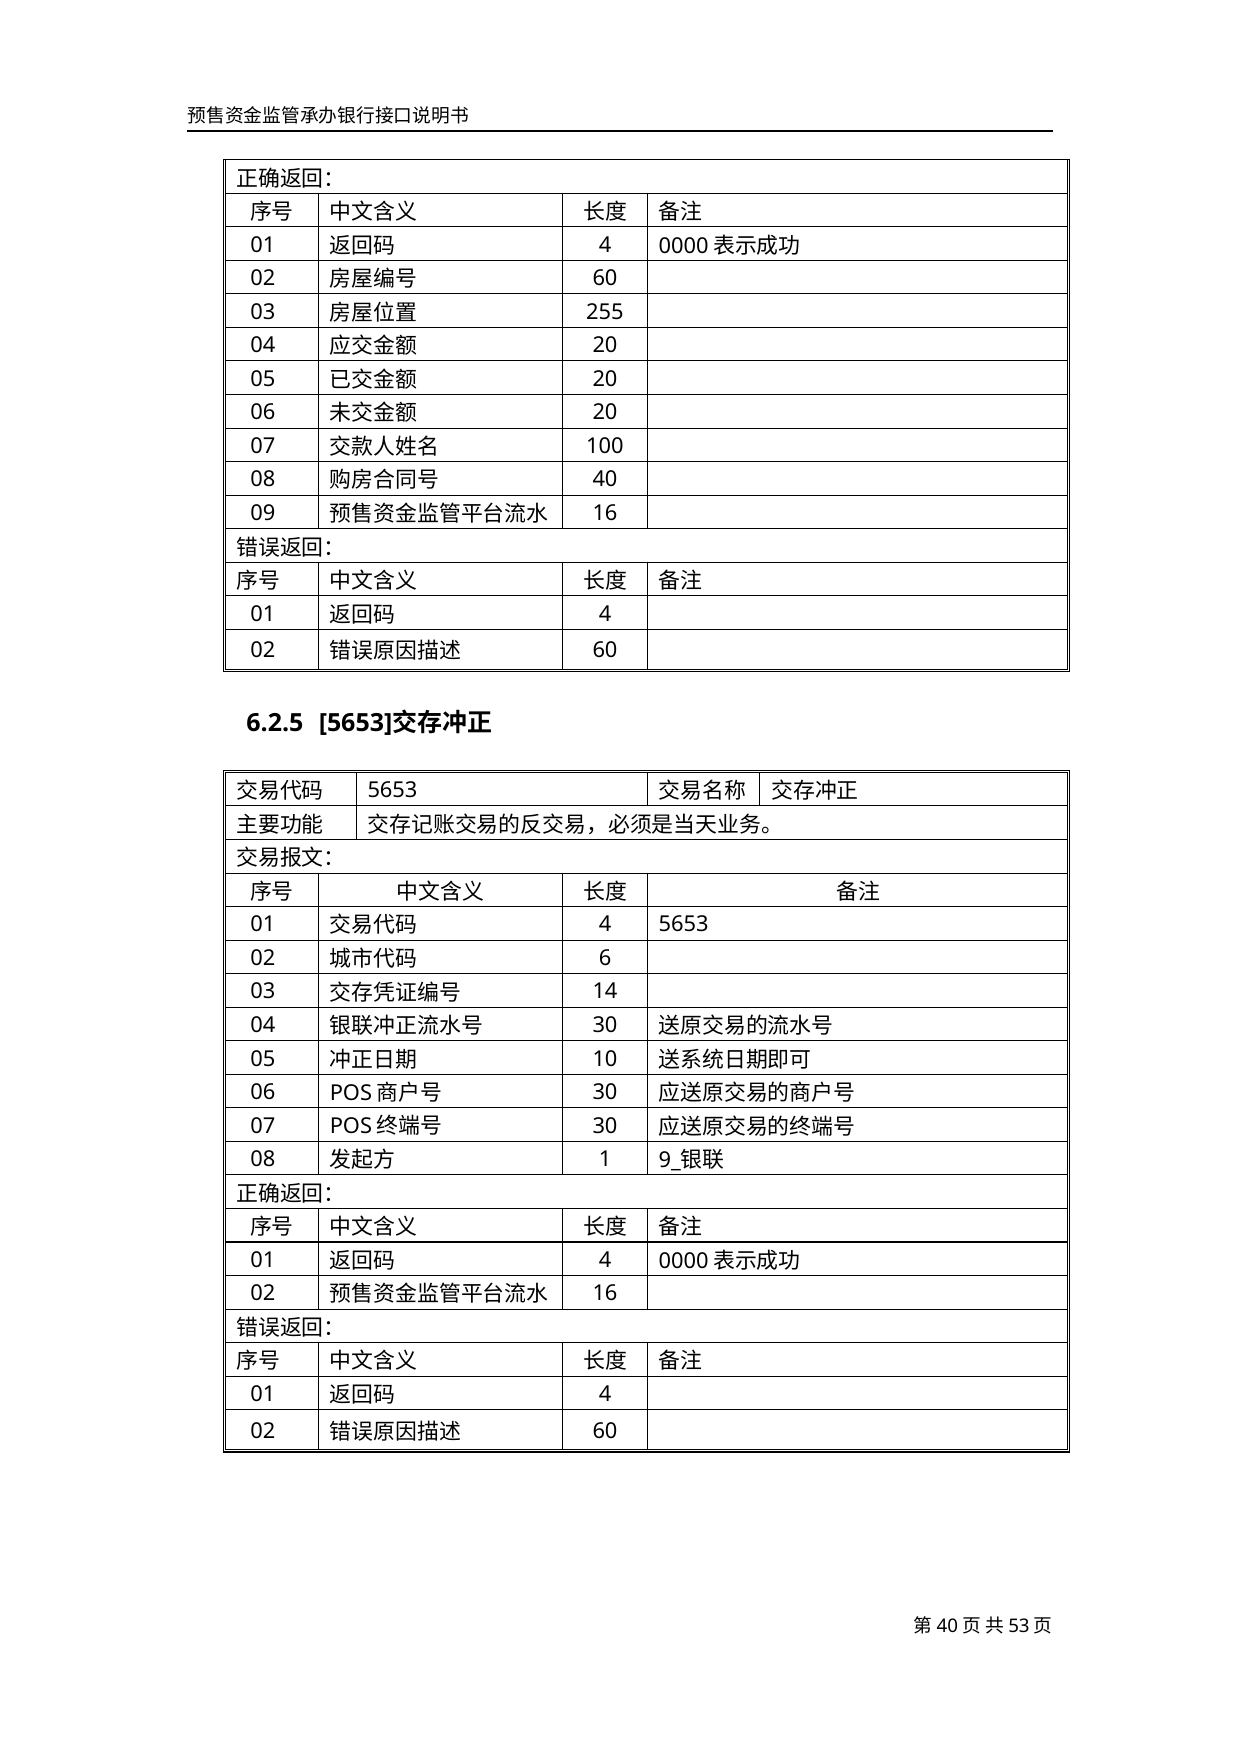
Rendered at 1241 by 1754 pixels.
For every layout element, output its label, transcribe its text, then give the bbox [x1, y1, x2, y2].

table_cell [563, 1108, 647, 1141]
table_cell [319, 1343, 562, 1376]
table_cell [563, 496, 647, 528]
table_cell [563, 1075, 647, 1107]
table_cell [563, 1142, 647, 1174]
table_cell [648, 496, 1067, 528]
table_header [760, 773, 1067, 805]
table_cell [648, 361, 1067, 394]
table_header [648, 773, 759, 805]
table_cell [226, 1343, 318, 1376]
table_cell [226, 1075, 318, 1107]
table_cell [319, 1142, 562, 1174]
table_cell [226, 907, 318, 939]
subtitle [5653]交存冲正 [246, 688, 1053, 753]
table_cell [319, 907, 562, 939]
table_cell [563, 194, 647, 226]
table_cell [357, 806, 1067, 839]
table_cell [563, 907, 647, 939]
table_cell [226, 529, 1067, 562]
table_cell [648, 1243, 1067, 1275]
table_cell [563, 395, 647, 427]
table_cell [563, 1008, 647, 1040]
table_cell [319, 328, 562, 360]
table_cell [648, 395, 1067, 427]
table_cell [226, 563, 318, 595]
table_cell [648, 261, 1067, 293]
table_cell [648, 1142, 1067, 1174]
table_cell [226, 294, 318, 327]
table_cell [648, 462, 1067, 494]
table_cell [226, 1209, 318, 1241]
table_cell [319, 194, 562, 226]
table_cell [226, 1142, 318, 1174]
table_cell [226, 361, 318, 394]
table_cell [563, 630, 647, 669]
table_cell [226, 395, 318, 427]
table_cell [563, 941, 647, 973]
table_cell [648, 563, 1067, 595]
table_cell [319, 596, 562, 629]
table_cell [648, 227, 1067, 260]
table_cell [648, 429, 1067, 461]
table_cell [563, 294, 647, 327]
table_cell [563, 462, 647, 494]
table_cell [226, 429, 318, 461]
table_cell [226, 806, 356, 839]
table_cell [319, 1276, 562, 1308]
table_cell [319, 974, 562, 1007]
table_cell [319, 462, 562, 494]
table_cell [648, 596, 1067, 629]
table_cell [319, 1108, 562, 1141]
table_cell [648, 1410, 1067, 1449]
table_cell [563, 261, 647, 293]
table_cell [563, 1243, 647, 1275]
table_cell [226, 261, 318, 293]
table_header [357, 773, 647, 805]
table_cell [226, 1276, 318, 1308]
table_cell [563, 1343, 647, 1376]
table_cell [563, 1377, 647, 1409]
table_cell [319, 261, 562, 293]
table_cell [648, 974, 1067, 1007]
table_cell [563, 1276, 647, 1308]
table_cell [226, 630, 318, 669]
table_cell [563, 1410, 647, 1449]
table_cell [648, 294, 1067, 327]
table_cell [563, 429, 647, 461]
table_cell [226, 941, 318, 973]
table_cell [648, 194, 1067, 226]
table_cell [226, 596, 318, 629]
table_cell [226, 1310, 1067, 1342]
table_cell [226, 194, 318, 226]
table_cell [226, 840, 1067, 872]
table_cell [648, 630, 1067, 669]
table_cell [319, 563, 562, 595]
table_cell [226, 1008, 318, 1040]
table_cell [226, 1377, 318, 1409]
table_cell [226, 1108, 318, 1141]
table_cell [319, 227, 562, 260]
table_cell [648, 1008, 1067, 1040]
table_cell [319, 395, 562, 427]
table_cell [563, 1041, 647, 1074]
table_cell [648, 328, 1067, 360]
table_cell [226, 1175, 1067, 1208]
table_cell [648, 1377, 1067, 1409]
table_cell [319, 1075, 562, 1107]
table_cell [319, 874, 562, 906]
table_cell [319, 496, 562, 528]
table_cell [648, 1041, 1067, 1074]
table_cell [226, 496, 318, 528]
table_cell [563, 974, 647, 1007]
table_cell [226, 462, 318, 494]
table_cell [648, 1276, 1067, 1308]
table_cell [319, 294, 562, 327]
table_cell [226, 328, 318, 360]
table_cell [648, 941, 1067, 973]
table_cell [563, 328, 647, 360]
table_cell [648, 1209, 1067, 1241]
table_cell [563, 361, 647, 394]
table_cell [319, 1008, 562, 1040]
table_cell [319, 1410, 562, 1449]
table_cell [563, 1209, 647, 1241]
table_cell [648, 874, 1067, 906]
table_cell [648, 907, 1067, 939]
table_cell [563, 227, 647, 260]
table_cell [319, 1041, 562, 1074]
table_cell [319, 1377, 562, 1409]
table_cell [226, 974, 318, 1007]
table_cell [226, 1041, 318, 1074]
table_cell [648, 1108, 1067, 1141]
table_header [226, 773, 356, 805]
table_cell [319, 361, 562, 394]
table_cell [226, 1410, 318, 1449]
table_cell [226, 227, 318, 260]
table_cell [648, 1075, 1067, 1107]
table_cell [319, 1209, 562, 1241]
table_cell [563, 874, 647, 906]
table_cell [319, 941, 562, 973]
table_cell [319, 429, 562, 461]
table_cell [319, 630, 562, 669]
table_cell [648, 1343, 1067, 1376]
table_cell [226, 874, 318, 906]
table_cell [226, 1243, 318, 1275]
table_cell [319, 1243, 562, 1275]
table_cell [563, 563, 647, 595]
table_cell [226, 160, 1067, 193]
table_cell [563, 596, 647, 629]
